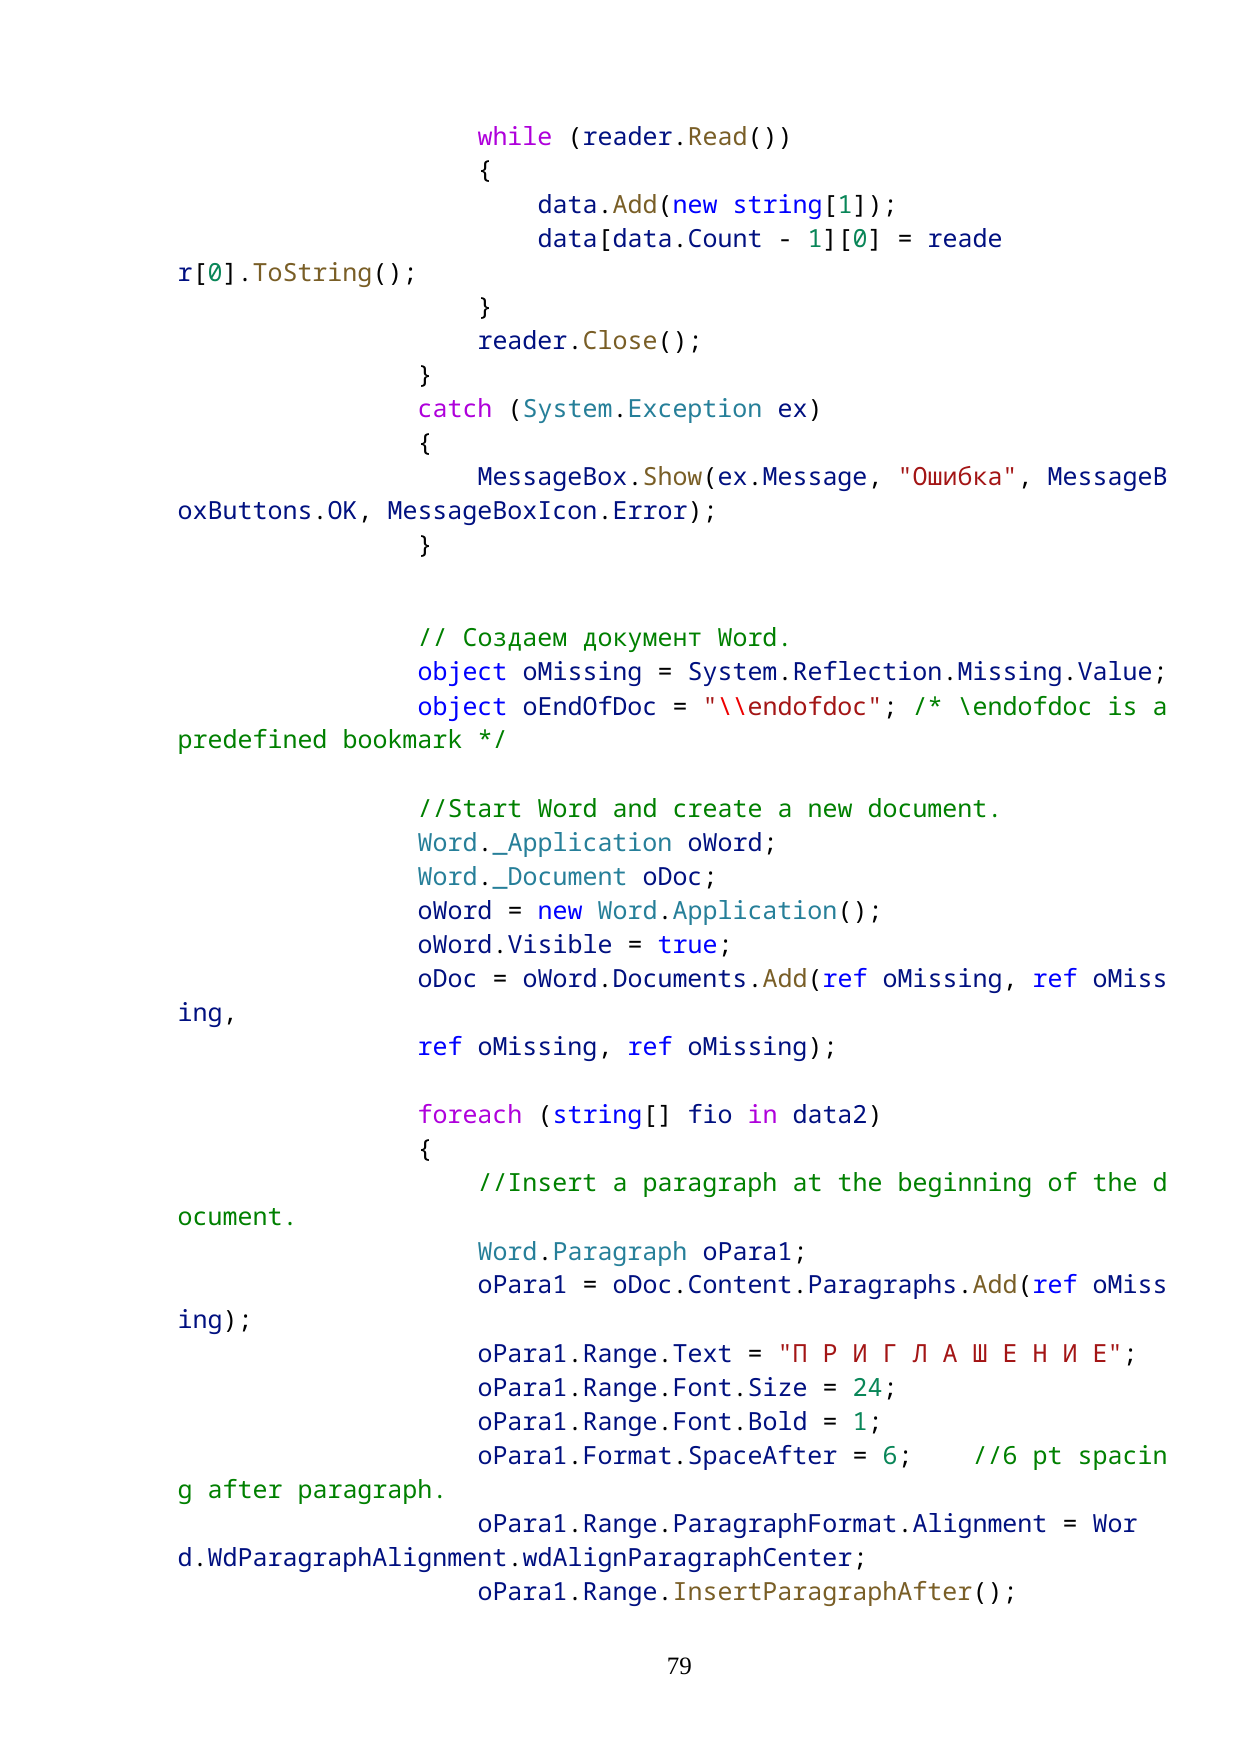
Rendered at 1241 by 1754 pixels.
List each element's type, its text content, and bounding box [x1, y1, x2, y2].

text data[data.Count - 1][0] = reader[0].ToString(); [177, 220, 1181, 288]
text // Создаем документ Word. [177, 620, 1181, 654]
text catch (System.Exception ex) [177, 391, 1181, 425]
text //Insert a paragraph at the beginning of the document. [177, 1165, 1181, 1233]
text oWord = new Word.Application(); [177, 892, 1181, 927]
text { [177, 425, 1181, 459]
text oPara1.Format.SpaceAfter = 6; //6 pt spacing after paragraph. [177, 1437, 1181, 1506]
text foreach (string[] fio in data2) [177, 1097, 1181, 1131]
text //Start Word and create a new document. [177, 790, 1181, 824]
text Word.Paragraph oPara1; [177, 1233, 1181, 1267]
text } [177, 357, 1181, 391]
text oWord.Visible = true; [177, 927, 1181, 961]
text oPara1.Range.ParagraphFormat.Alignment = Word.WdParagraphAlignment.wdAlignParagraphCenter; [177, 1506, 1181, 1574]
text oPara1.Range.InsertParagraphAfter(); [177, 1574, 1181, 1608]
text oPara1 = oDoc.Content.Paragraphs.Add(ref oMissing); [177, 1267, 1181, 1335]
text Word._Document oDoc; [177, 858, 1181, 892]
text data.Add(new string[1]); [177, 186, 1181, 220]
text oPara1.Range.Text = "П Р И Г Л А Ш Е Н И Е"; [177, 1335, 1181, 1369]
text oPara1.Range.Font.Size = 24; [177, 1369, 1181, 1403]
text object oEndOfDoc = "\\endofdoc"; /* \endofdoc is a predefined bookmark */ [177, 688, 1181, 756]
text Word._Application oWord; [177, 824, 1181, 858]
text } [177, 288, 1181, 322]
text MessageBox.Show(ex.Message, "Ошибка", MessageBoxButtons.OK, MessageBoxIcon.Error); [177, 459, 1181, 527]
text ref oMissing, ref oMissing); [177, 1029, 1181, 1063]
text reader.Close(); [177, 322, 1181, 357]
text } [177, 527, 1181, 561]
text { [177, 152, 1181, 186]
text object oMissing = System.Reflection.Missing.Value; [177, 654, 1181, 688]
text { [177, 1131, 1181, 1165]
text while (reader.Read()) [177, 118, 1181, 152]
text oDoc = oWord.Documents.Add(ref oMissing, ref oMissing, [177, 961, 1181, 1029]
text oPara1.Range.Font.Bold = 1; [177, 1403, 1181, 1437]
